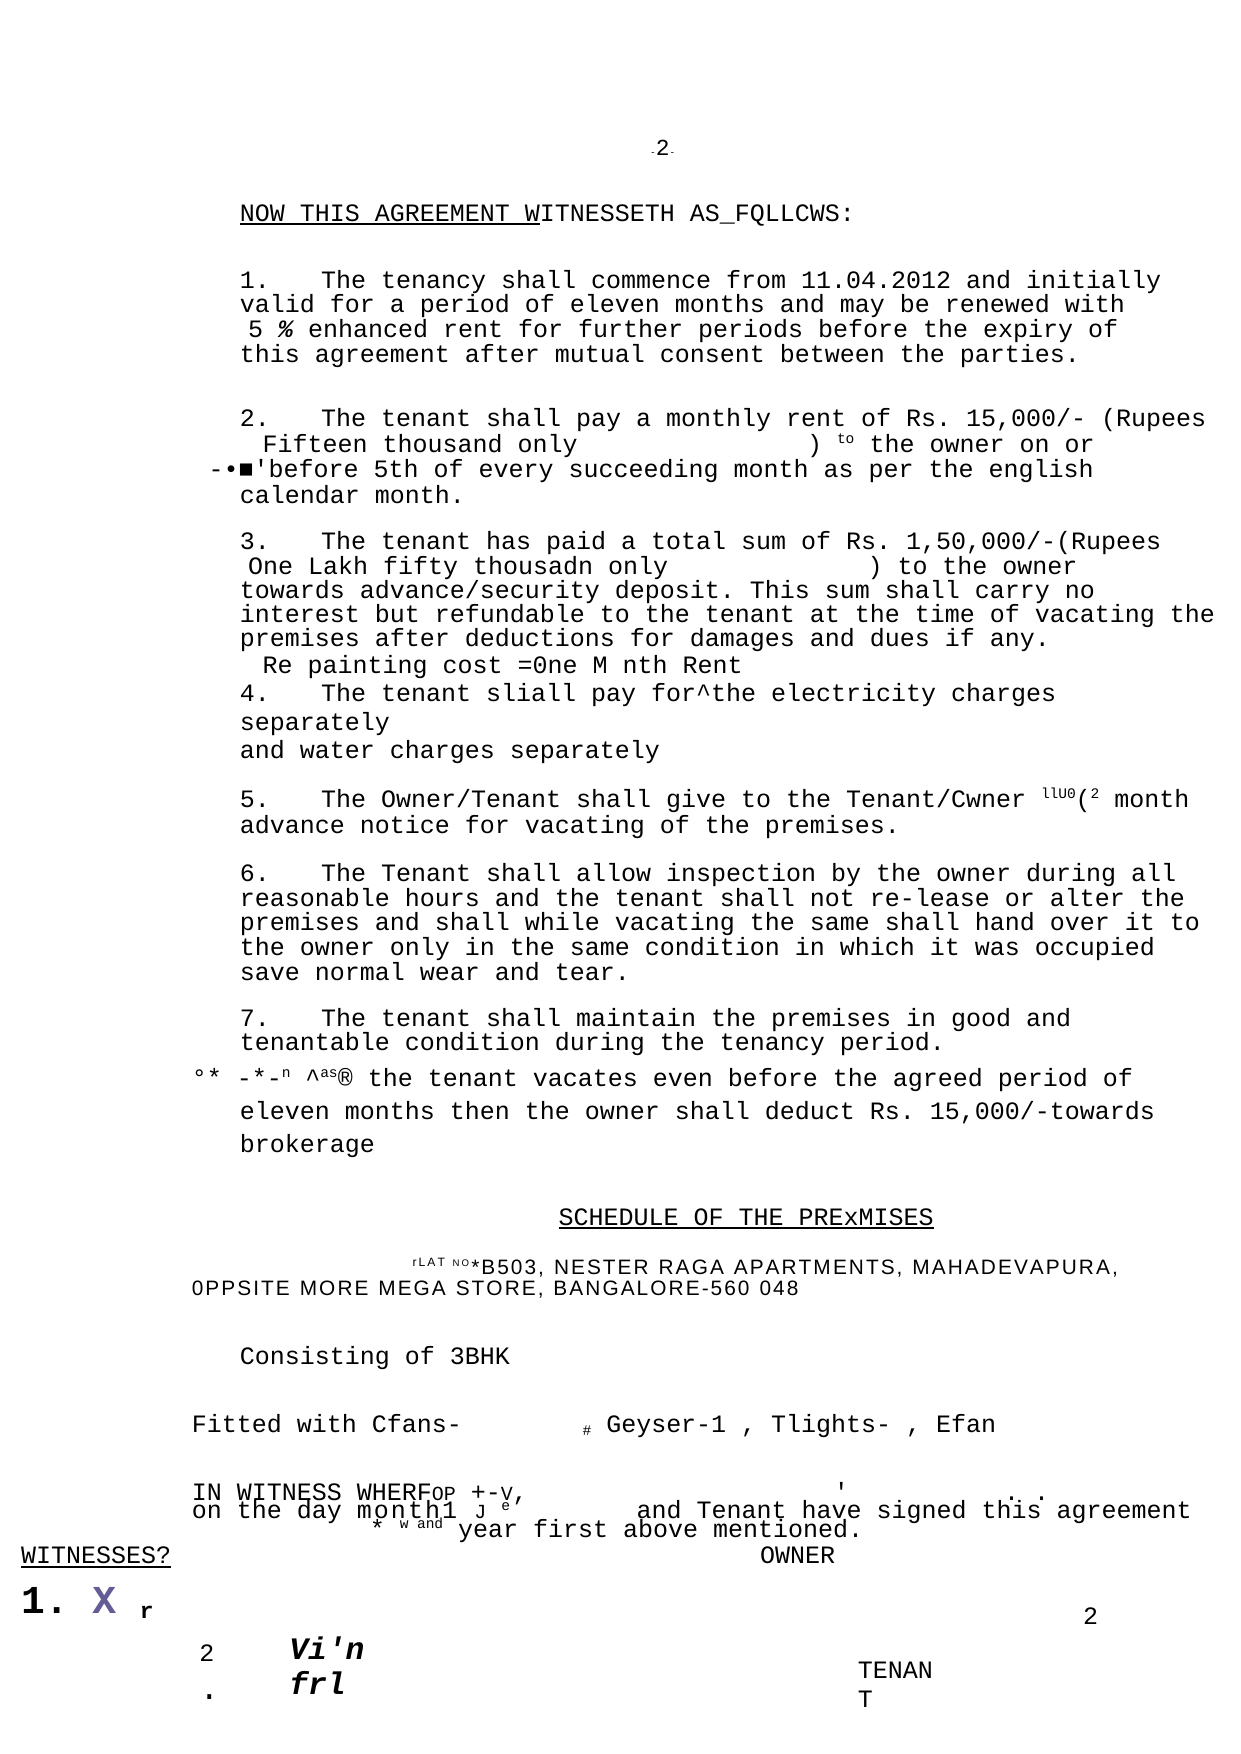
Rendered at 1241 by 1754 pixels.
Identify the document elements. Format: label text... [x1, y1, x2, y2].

text SCHEDULE OF THE PRExMISES [558, 1202, 1220, 1231]
text -2- [650, 134, 1220, 161]
list The tenant has paid a total sum of Rs. 1,50,000/-(Rupees [239, 527, 1220, 555]
text -•■'before 5th of every succeeding month as per the english calendar month. [208, 457, 1220, 508]
text Consisting of 3BHK [239, 1342, 1220, 1370]
text Fitted with Cfans- # Geyser-1 , Tlights- , Efan [192, 1409, 1220, 1438]
text OWNER [760, 1541, 1220, 1570]
text One Lakh fifty thousadn only ) to the owner [248, 555, 1220, 579]
text Re painting cost =0ne M nth Rent [262, 651, 1220, 679]
text °* -*-n ^as® the tenant vacates even before the agreed period of eleven months then the owner shall deduct Rs. 15,000/-towards brokerage [192, 1060, 1220, 1159]
list The tenant sliall pay for^the electricity charges separately [239, 679, 1220, 736]
list The tenant shall pay a monthly rent of Rs. 15,000/- (Rupees [239, 406, 1220, 432]
text towards advance/security deposit. This sum shall carry no interest but refundable to the tenant at the time of vacating the premises after deductions for damages and dues if any. [239, 579, 1220, 651]
subtitle 1. X r [21, 1577, 481, 1622]
list The Tenant shall allow inspection by the owner during all reasonable hours and the tenant shall not re-lease or alter the premises and shall while vacating the same shall hand over it to the owner only in the same condition in which it was occupied save normal wear and tear. [239, 861, 1220, 985]
list The Owner/Tenant shall give to the Tenant/Cwner llU0(2 month advance notice for vacating of the premises. [239, 787, 1220, 839]
text 5 % enhanced rent for further periods before the expiry of this agreement after mutual consent between the parties. [239, 318, 1141, 367]
text on the day month1 j e and Tenant have signed this agreement [192, 1504, 1220, 1523]
text NOW THIS AGREEMENT WITNESSETH AS_FQLLCWS: [239, 198, 1220, 227]
text Fifteen thousand only ) to the owner on or [262, 432, 1220, 457]
text WITNESSES? [21, 1541, 481, 1570]
text rLAT no*B503, NESTER RAGA APARTMENTS, MAHADEVAPURA, 0PPSITE MORE MEGA STORE, BANGALORE-560 048 [192, 1257, 1220, 1299]
text and water charges separately [239, 736, 1220, 764]
list The tenant shall maintain the premises in good and tenantable condition during the tenancy period. [239, 1007, 1220, 1055]
text IN WITNESS WHERFop +-v, ' . . [300, 1485, 1220, 1504]
text * w and year first above mentioned. [21, 1523, 1212, 1541]
list The tenancy shall commence from 11.04.2012 and initially valid for a period of eleven months and may be renewed with [239, 270, 1220, 318]
